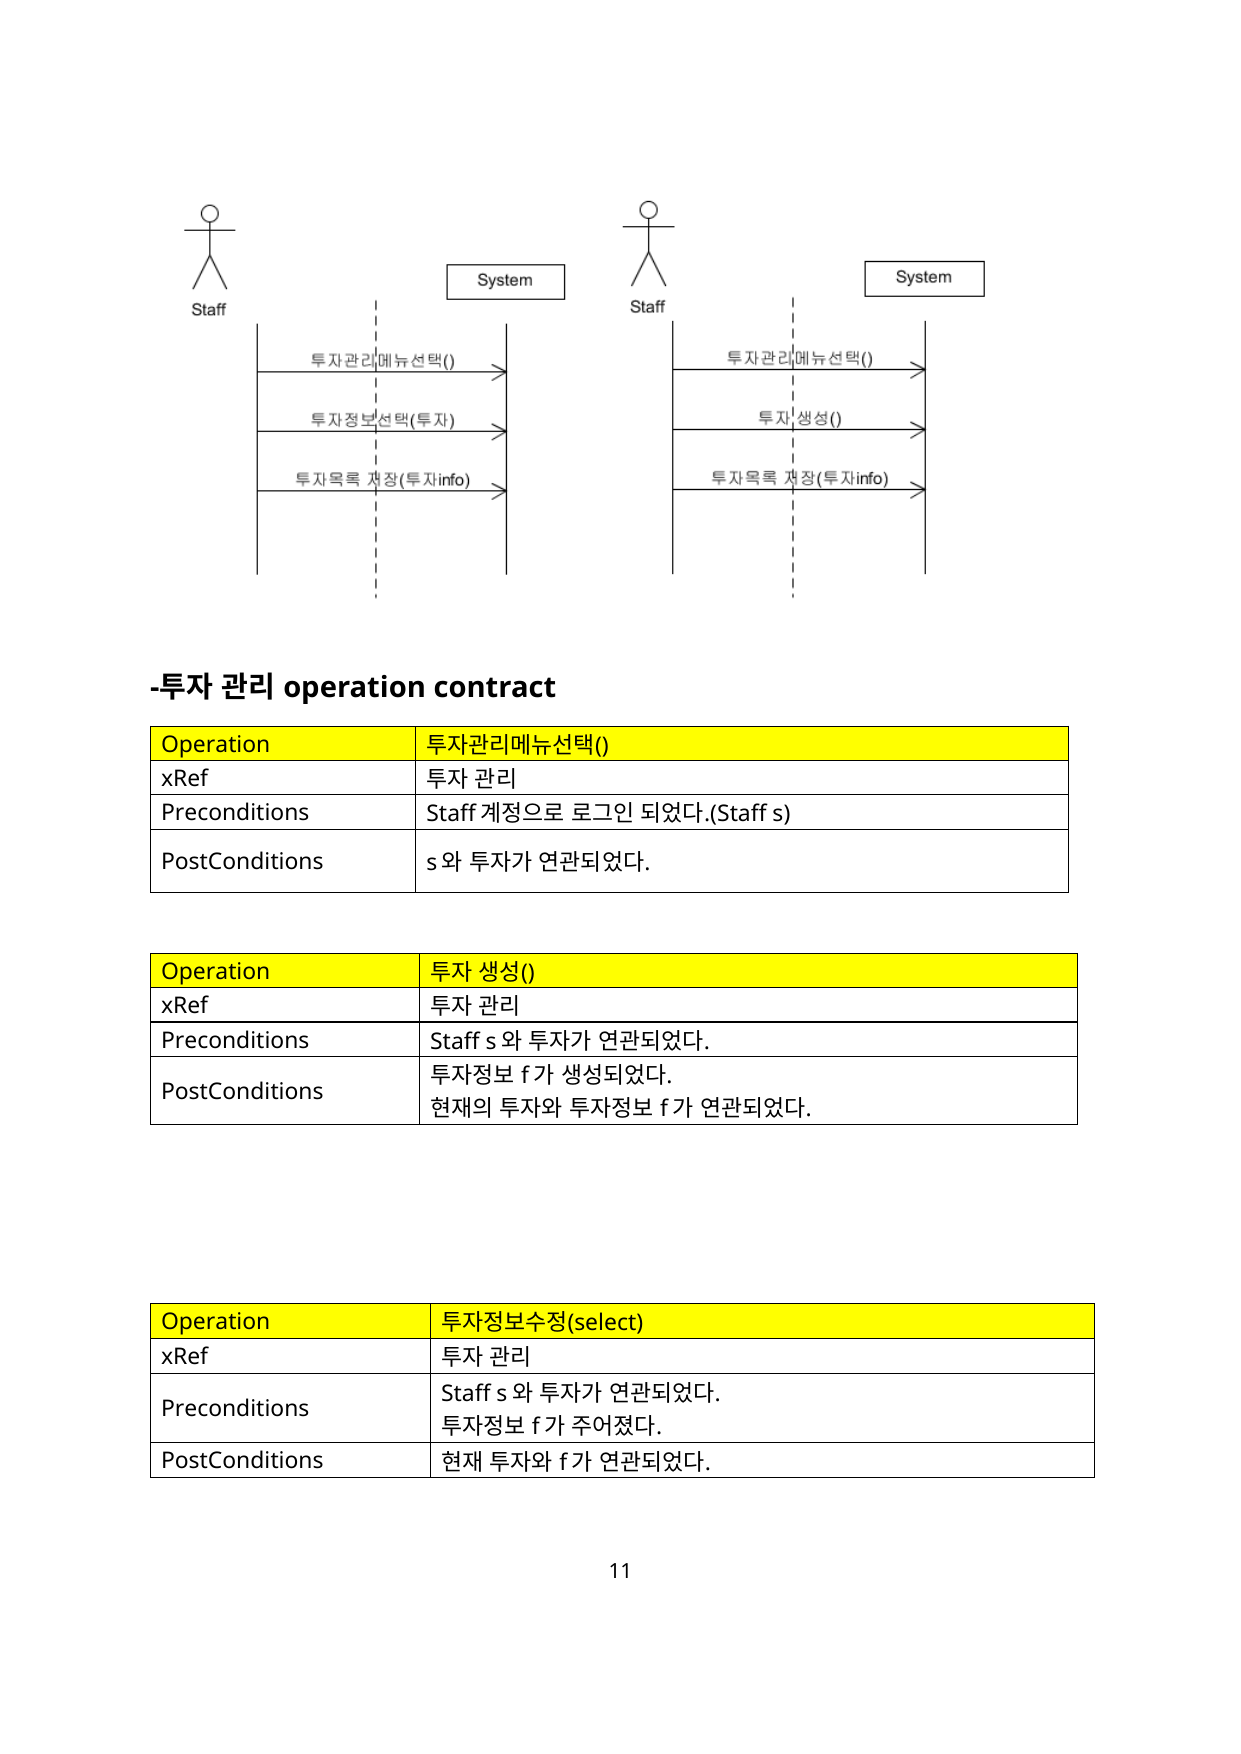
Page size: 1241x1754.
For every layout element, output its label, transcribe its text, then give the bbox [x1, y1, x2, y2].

table_cell PostConditions [151, 1443, 430, 1477]
table_cell Preconditions [151, 1023, 419, 1056]
table_cell xRef [151, 1339, 430, 1373]
table_header 투자정보수정(select) [431, 1304, 1094, 1338]
picture [150, 177, 1008, 645]
table_cell 투자 관리 [420, 988, 1077, 1021]
table_cell xRef [151, 761, 415, 794]
table_cell Staff계정으로 로그인 되었다.(Staff s) [416, 795, 1068, 829]
table_cell xRef [151, 988, 419, 1021]
table_cell s와 투자가 연관되었다. [416, 830, 1068, 892]
table_cell Staff s와 투자가 연관되었다. [420, 1023, 1077, 1056]
text -투자 관리 operation contract [150, 663, 1090, 706]
table_header Operation [151, 1304, 430, 1338]
table_cell PostConditions [151, 1057, 419, 1123]
table_header Operation [151, 954, 419, 987]
table_cell Preconditions [151, 1374, 430, 1442]
table_cell PostConditions [151, 830, 415, 892]
table_cell Staff s와 투자가 연관되었다. 투자정보 f가 주어졌다. [431, 1374, 1094, 1442]
table_cell 투자 관리 [431, 1339, 1094, 1373]
table_header 투자 생성() [420, 954, 1077, 987]
table_cell 투자 관리 [416, 761, 1068, 794]
table_cell 투자정보 f가 생성되었다. 현재의 투자와 투자정보 f가 연관되었다. [420, 1057, 1077, 1123]
table_header 투자관리메뉴선택() [416, 727, 1068, 760]
table_header Operation [151, 727, 415, 760]
table_cell 현재 투자와 f가 연관되었다. [431, 1443, 1094, 1477]
table_cell Preconditions [151, 795, 415, 829]
